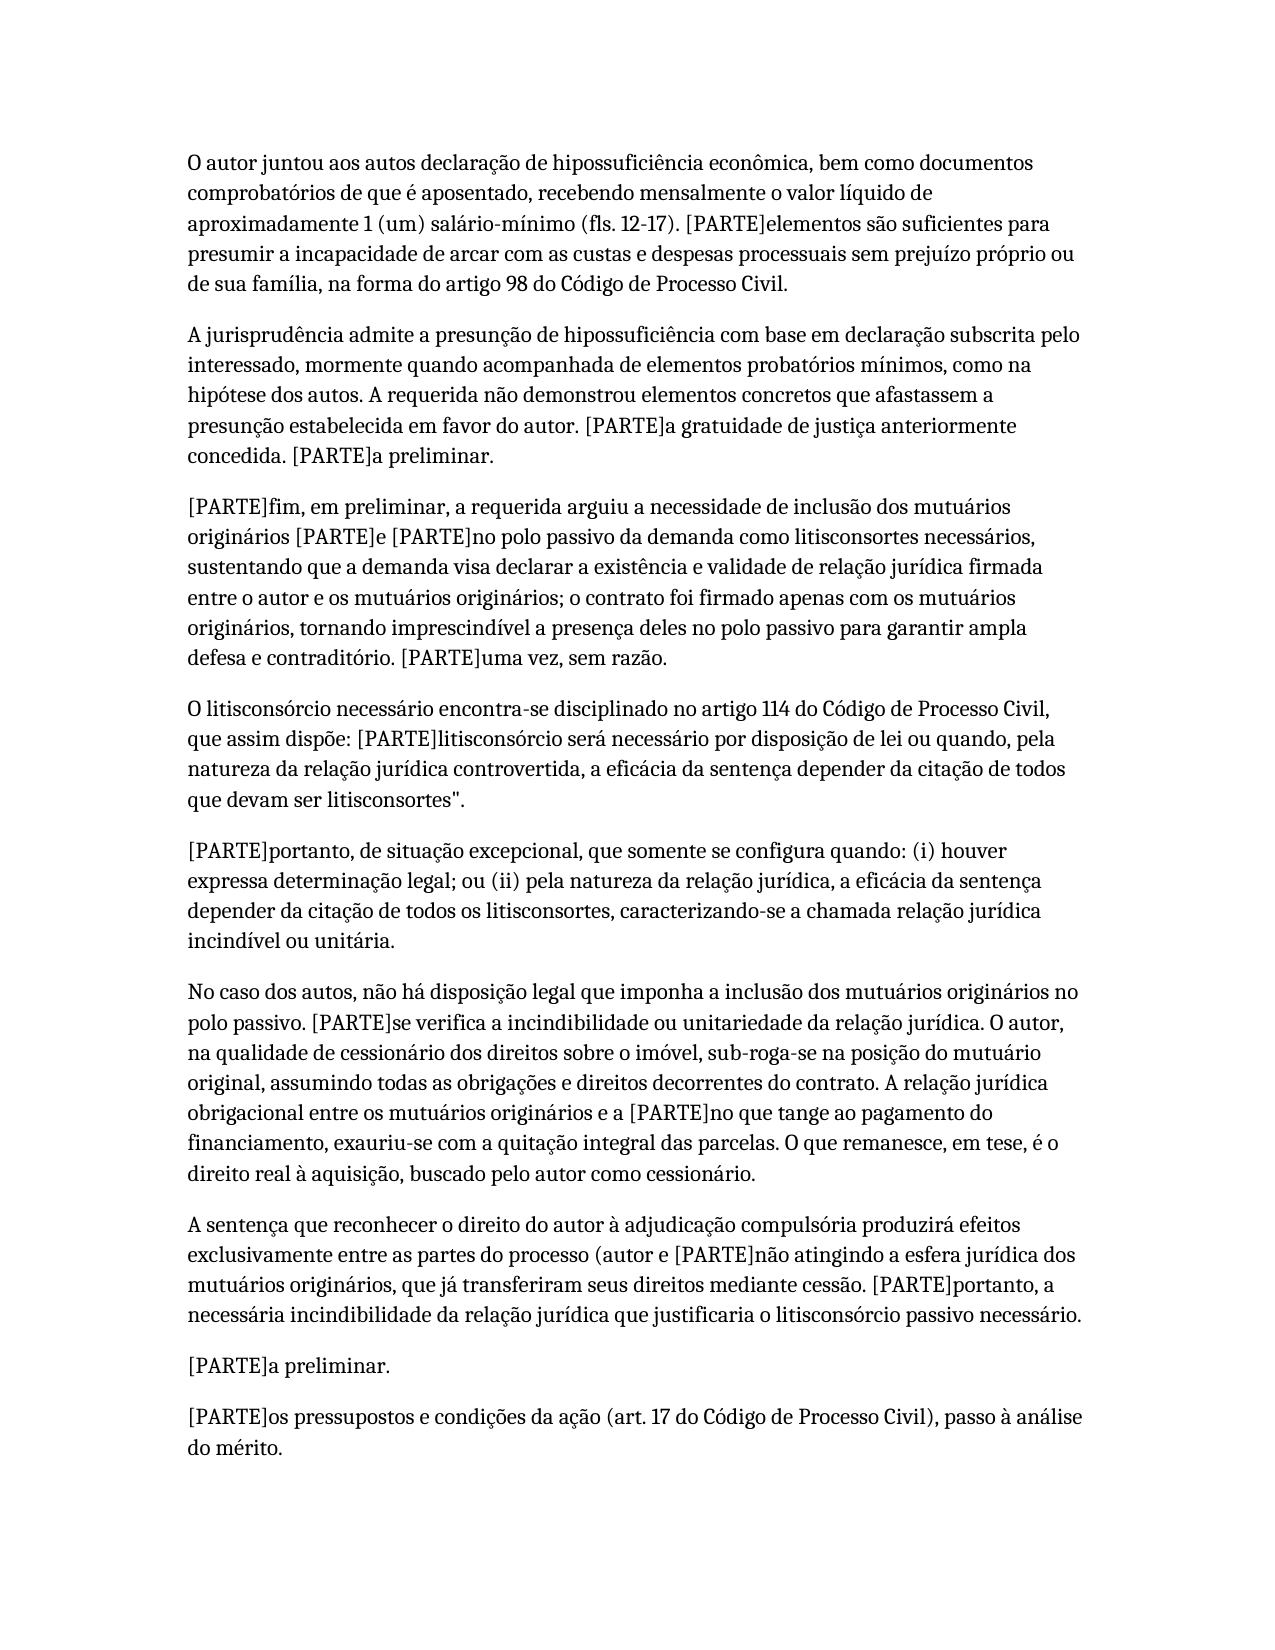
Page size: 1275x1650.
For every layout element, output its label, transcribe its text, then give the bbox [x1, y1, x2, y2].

text [PARTE]os pressupostos e condições da ação (art. 17 do Código de Processo Civil), passo à análise do mérito. [187, 1404, 1087, 1461]
text O autor juntou aos autos declaração de hipossuficiência econômica, bem como documentos comprobatórios de que é aposentado, recebendo mensalmente o valor líquido de aproximadamente 1 (um) salário-mínimo (fls. 12-17). [PARTE]elementos são suficientes para presumir a incapacidade de arcar com as custas e despesas processuais sem prejuízo próprio ou de sua família, na forma do artigo 98 do Código de Processo Civil. [187, 150, 1087, 297]
text A jurisprudência admite a presunção de hipossuficiência com base em declaração subscrita pelo interessado, mormente quando acompanhada de elementos probatórios mínimos, como na hipótese dos autos. A requerida não demonstrou elementos concretos que afastassem a presunção estabelecida em favor do autor. [PARTE]a gratuidade de justiça anteriormente concedida. [PARTE]a preliminar. [187, 322, 1087, 469]
text No caso dos autos, não há disposição legal que imponha a inclusão dos mutuários originários no polo passivo. [PARTE]se verifica a incindibilidade ou unitariedade da relação jurídica. O autor, na qualidade de cessionário dos direitos sobre o imóvel, sub-roga-se na posição do mutuário original, assumindo todas as obrigações e direitos decorrentes do contrato. A relação jurídica obrigacional entre os mutuários originários e a [PARTE]no que tange ao pagamento do financiamento, exauriu-se com a quitação integral das parcelas. O que remanesce, em tese, é o direito real à aquisição, buscado pelo autor como cessionário. [187, 979, 1087, 1187]
text O litisconsórcio necessário encontra-se disciplinado no artigo 114 do Código de Processo Civil, que assim dispõe: [PARTE]litisconsórcio será necessário por disposição de lei ou quando, pela natureza da relação jurídica controvertida, a eficácia da sentença depender da citação de todos que devam ser litisconsortes". [187, 696, 1087, 813]
text [PARTE]fim, em preliminar, a requerida arguiu a necessidade de inclusão dos mutuários originários [PARTE]e [PARTE]no polo passivo da demanda como litisconsortes necessários, sustentando que a demanda visa declarar a existência e validade de relação jurídica firmada entre o autor e os mutuários originários; o contrato foi firmado apenas com os mutuários originários, tornando imprescindível a presença deles no polo passivo para garantir ampla defesa e contraditório. [PARTE]uma vez, sem razão. [187, 494, 1087, 671]
text [PARTE]a preliminar. [187, 1353, 1087, 1379]
text [PARTE]portanto, de situação excepcional, que somente se configura quando: (i) houver expressa determinação legal; ou (ii) pela natureza da relação jurídica, a eficácia da sentença depender da citação de todos os litisconsortes, caracterizando-se a chamada relação jurídica incindível ou unitária. [187, 837, 1087, 954]
text A sentença que reconhecer o direito do autor à adjudicação compulsória produzirá efeitos exclusivamente entre as partes do processo (autor e [PARTE]não atingindo a esfera jurídica dos mutuários originários, que já transferiram seus direitos mediante cessão. [PARTE]portanto, a necessária incindibilidade da relação jurídica que justificaria o litisconsórcio passivo necessário. [187, 1211, 1087, 1328]
